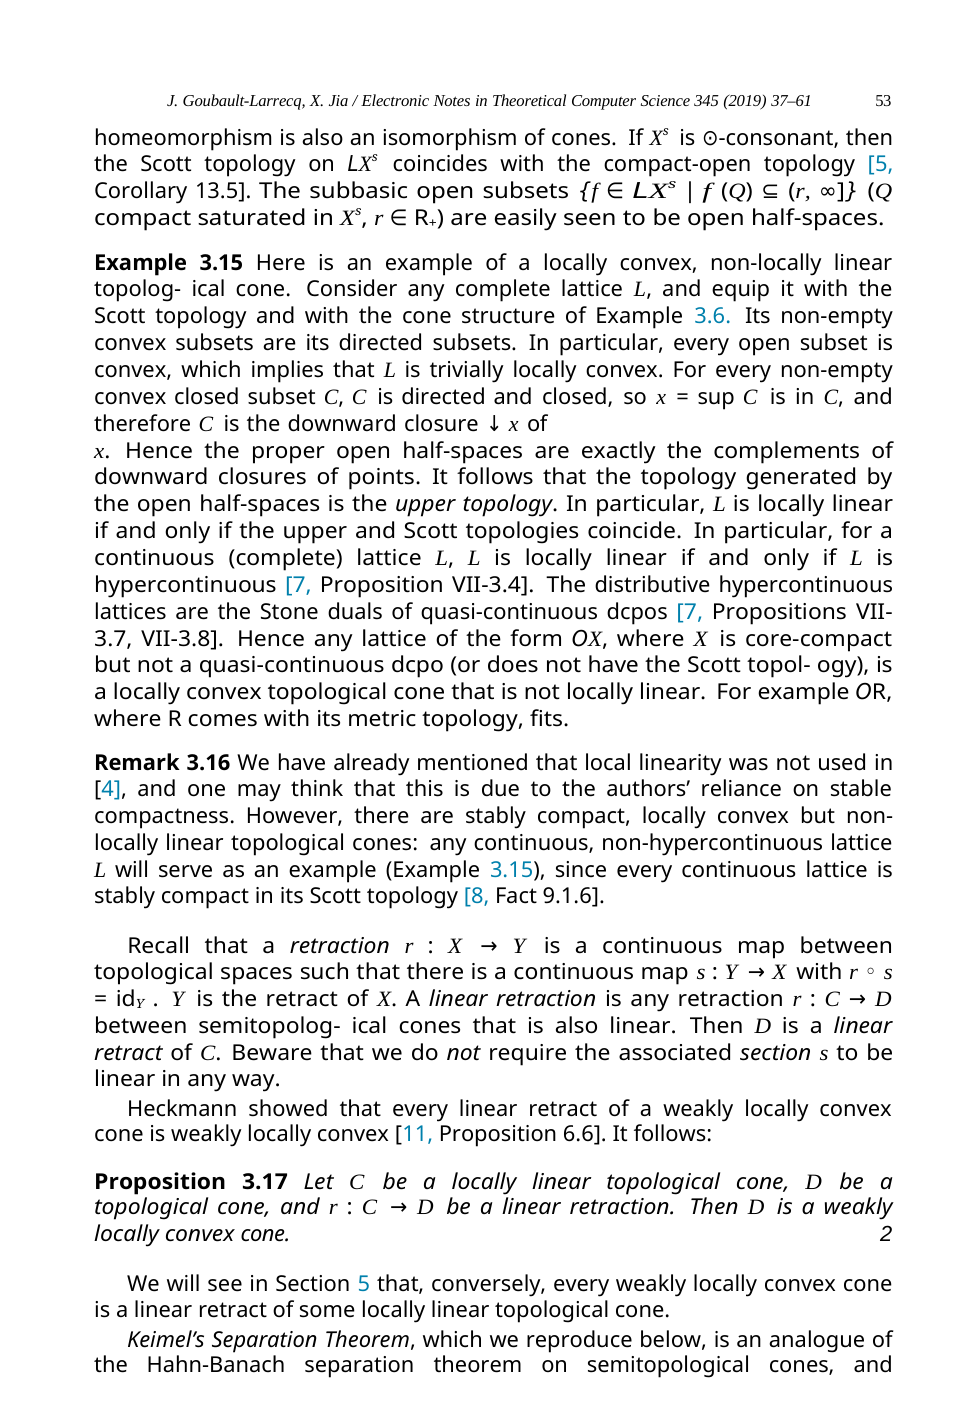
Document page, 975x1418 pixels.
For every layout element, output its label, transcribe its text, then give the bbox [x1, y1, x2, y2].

text x. Hence the proper open half-spaces are exactly the complements of downward closures of points. It follows that the topology generated by the open half-spaces is the upper topology. In particular, L is locally linear if and only if the upper and Scott topologies coincide. In particular, for a continuous (complete) lattice L, L is locally linear if and only if L is hypercontinuous [7, Proposition VII-3.4]. The distributive hypercontinuous lattices are the Stone duals of quasi-continuous dcpos [7, Propositions VII-3.7, VII-3.8]. Hence any lattice of the form OX, where X is core-compact but not a quasi-continuous dcpo (or does not have the Scott topol- ogy), is a locally convex topological cone that is not locally linear. For example OR, where R comes with its metric topology, fits. [94, 437, 893, 733]
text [94, 1326, 893, 1379]
text Recall that a retraction r : X → Y is a continuous map between topological spaces such that there is a continuous map s : Y → X with r ◦ s = idY . Y is the retract of X. A linear retraction is any retraction r : C → D between semitopolog- ical cones that is also linear. Then D is a linear retract of C. Beware that we do not require the associated section s to be linear in any way. [94, 932, 893, 1093]
text Example 3.15 Here is an example of a locally convex, non-locally linear topolog- ical cone. Consider any complete lattice L, and equip it with the Scott topology and with the cone structure of Example 3.6. Its non-empty convex subsets are its directed subsets. In particular, every open subset is convex, which implies that L is trivially locally convex. For every non-empty convex closed subset C, C is directed and closed, so x = sup C is in C, and therefore C is the downward closure ↓ x of [94, 249, 893, 437]
text Heckmann showed that every linear retract of a weakly locally convex cone is weakly locally convex [11, Proposition 6.6]. It follows: [94, 1094, 893, 1148]
text homeomorphism is also an isomorphism of cones. If Xs is ⊙-consonant, then the Scott topology on LXs coincides with the compact-open topology [5, Corollary 13.5]. The subbasic open subsets {f ∈ LXs | f (Q) ⊆ (r, ∞]} (Q compact saturated in Xs, r ∈ R+) are easily seen to be open half-spaces. [94, 124, 893, 231]
text We will see in Section 5 that, conversely, every weakly locally convex cone is a linear retract of some locally linear topological cone. [94, 1270, 893, 1324]
text Remark 3.16 We have already mentioned that local linearity was not used in [4], and one may think that this is due to the authors’ reliance on stable compactness. However, there are stably compact, locally convex but non-locally linear topological cones: any continuous, non-hypercontinuous lattice L will serve as an example (Example 3.15), since every continuous lattice is stably compact in its Scott topology [8, Fact 9.1.6]. [94, 749, 893, 910]
text Proposition 3.17 Let C be a locally linear topological cone, D be a topological cone, and r : C → D be a linear retraction. Then D is a weakly locally convex cone. 2 [94, 1169, 893, 1247]
